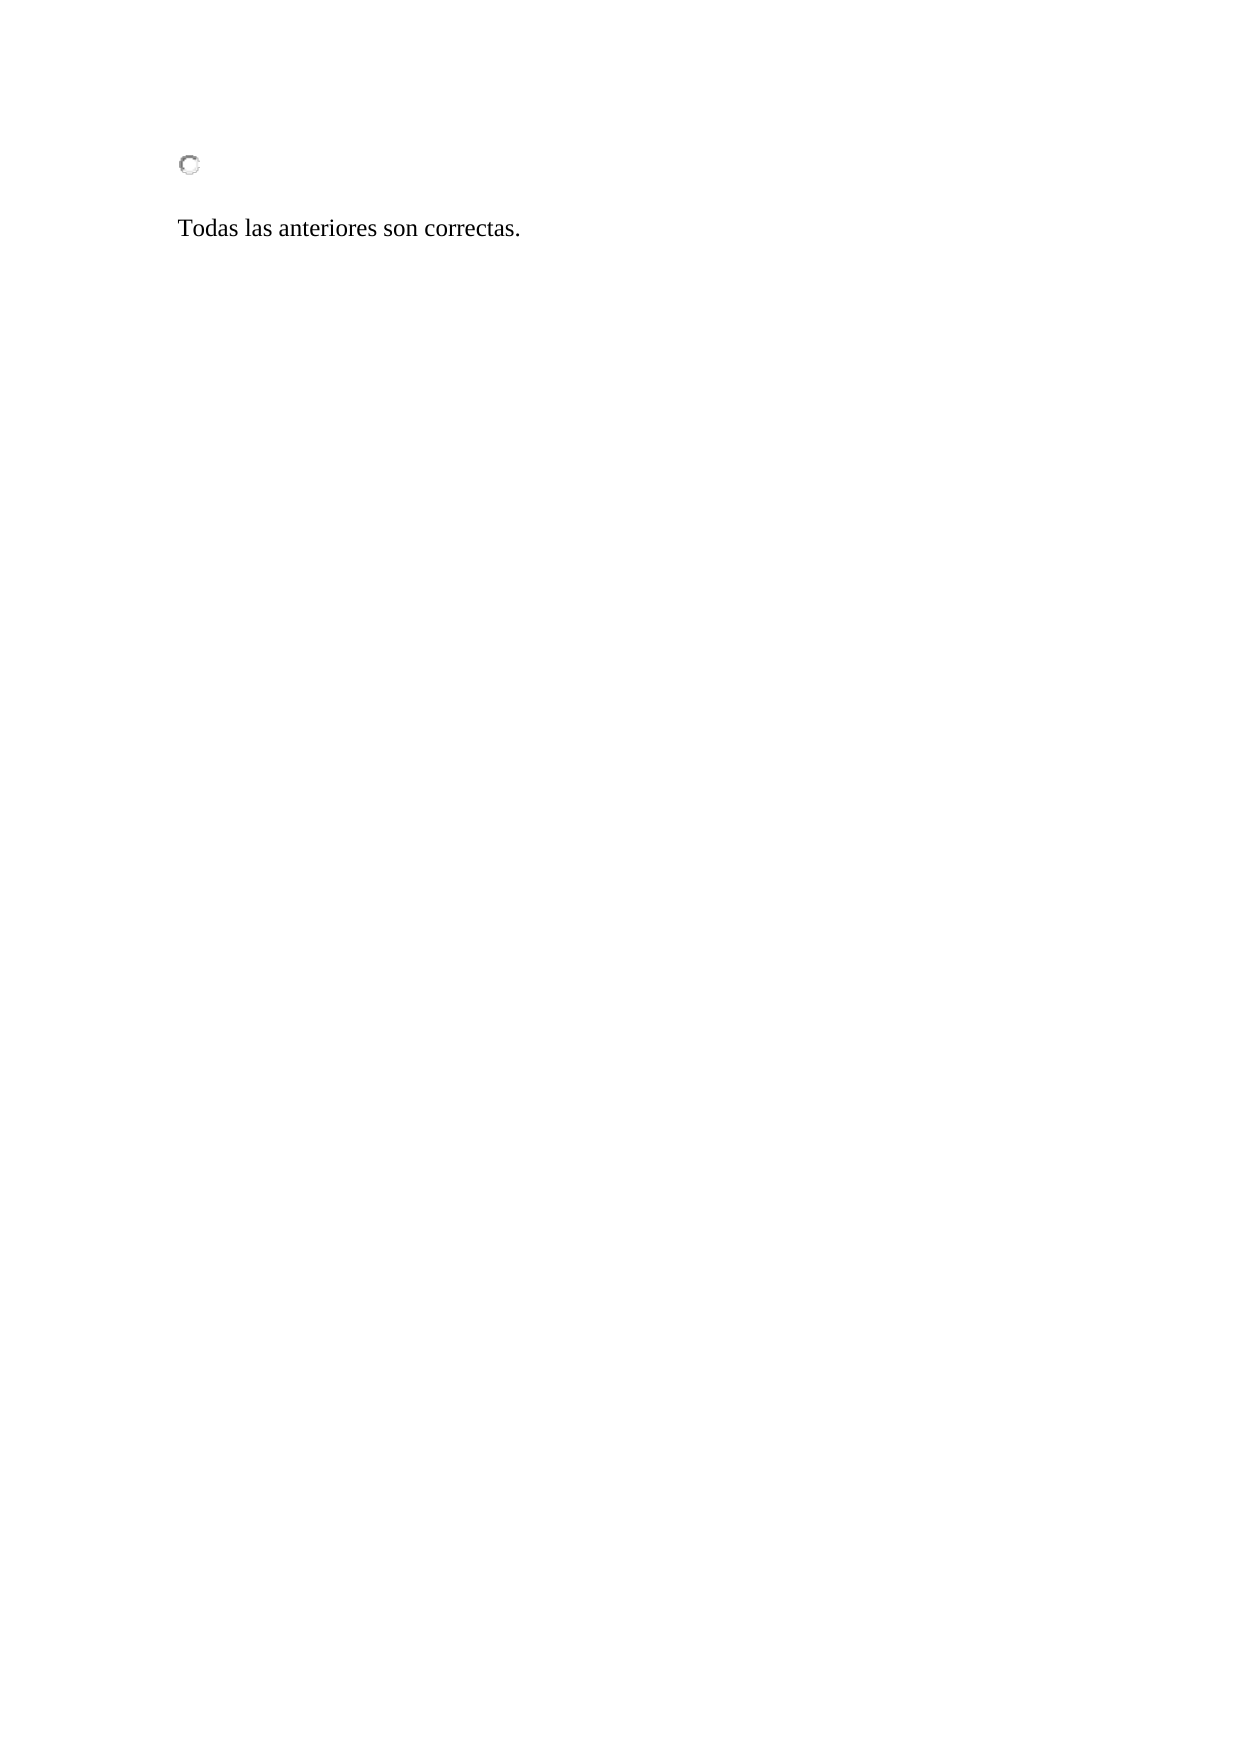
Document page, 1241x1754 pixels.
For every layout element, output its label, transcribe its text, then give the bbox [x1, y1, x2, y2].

text Todas las anteriores son correctas. [177, 213, 1063, 242]
